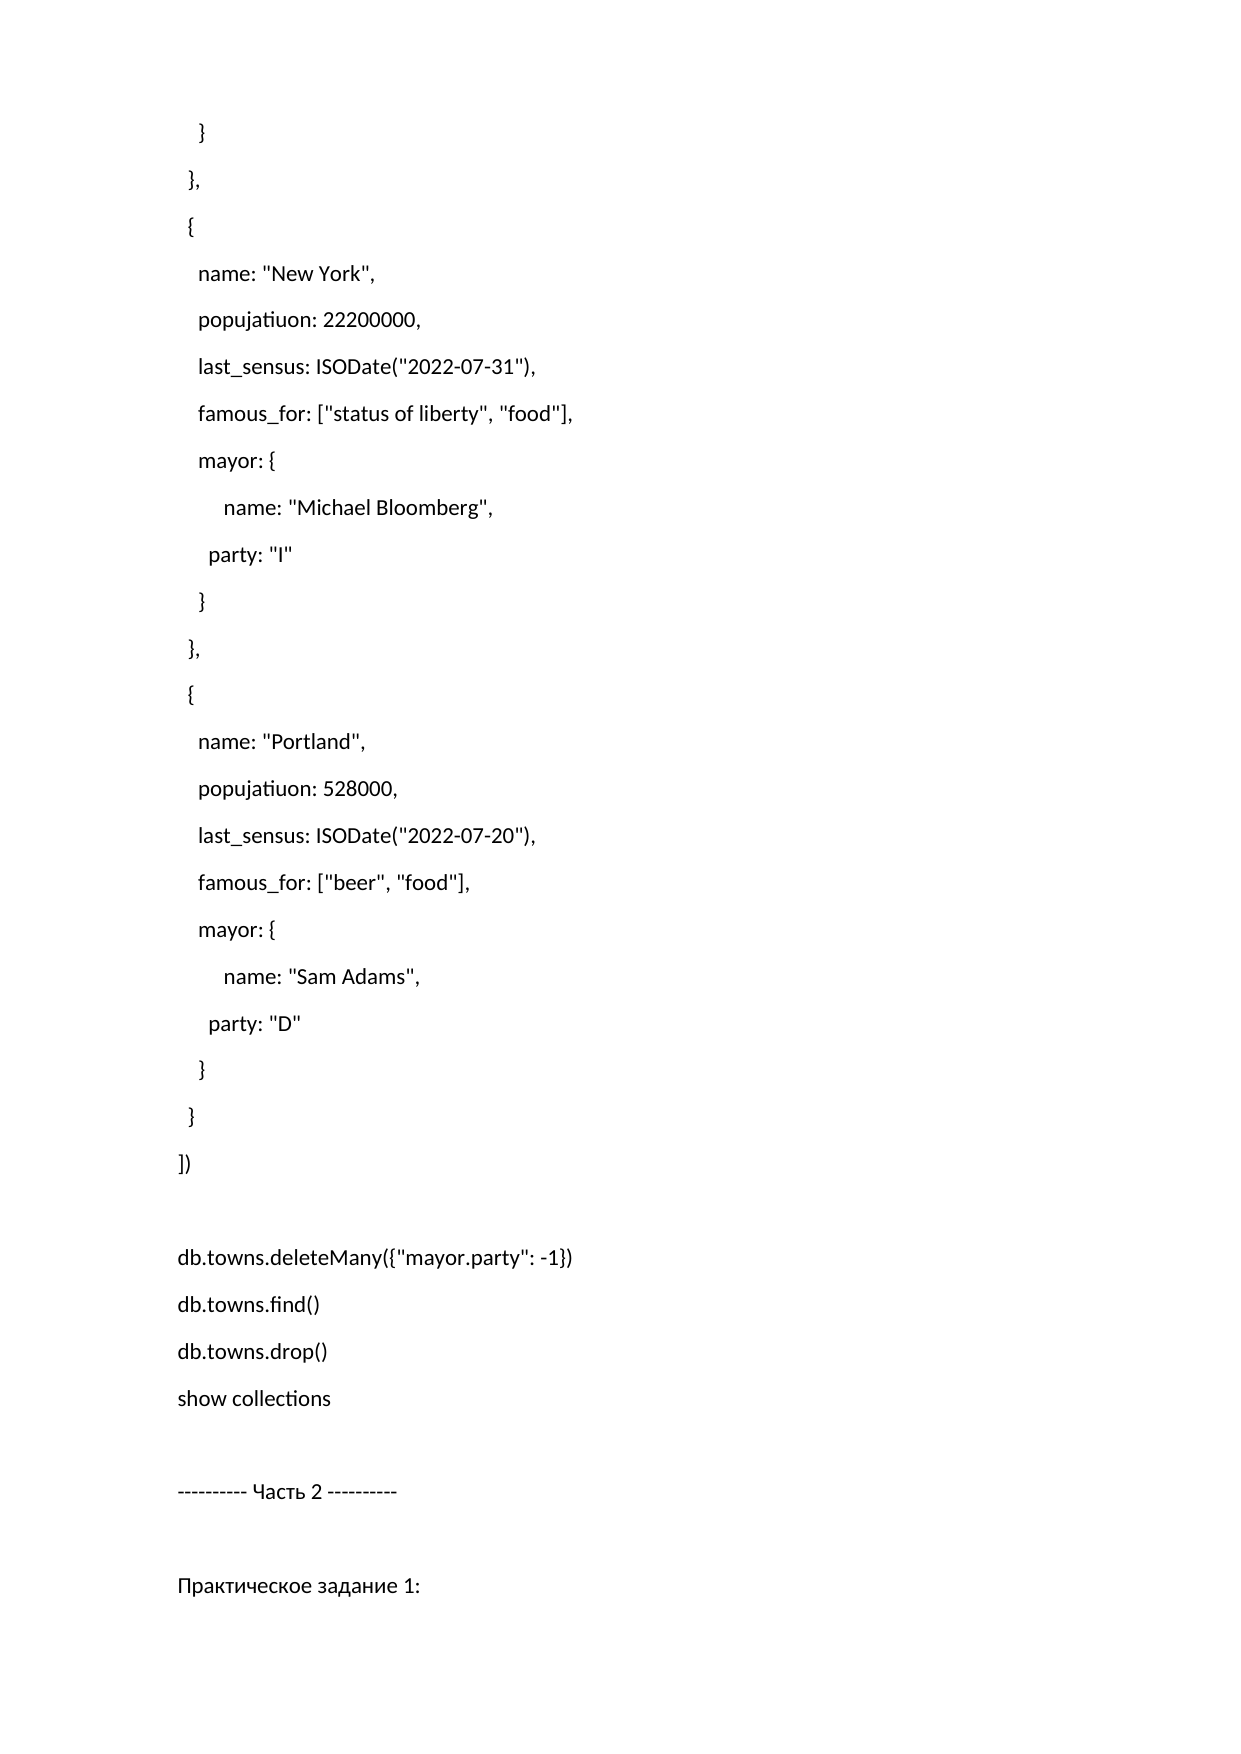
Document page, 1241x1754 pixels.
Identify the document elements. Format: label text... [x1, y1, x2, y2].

text famous_for: ["status of liberty", "food"], [177, 399, 1152, 427]
text { [177, 681, 1152, 709]
text mayor: { [177, 446, 1152, 474]
text name: "Portland", [177, 727, 1152, 756]
text name: "Michael Bloomberg", [177, 493, 1152, 521]
text db.towns.find() [177, 1290, 1152, 1318]
text }, [177, 165, 1152, 193]
text mayor: { [177, 915, 1152, 943]
text last_sensus: ISODate("2022-07-20"), [177, 821, 1152, 849]
text Практическое задание 1: [177, 1571, 1152, 1599]
text } [177, 587, 1152, 615]
text popujatiuon: 528000, [177, 774, 1152, 802]
text name: "New York", [177, 259, 1152, 287]
text name: "Sam Adams", [177, 962, 1152, 990]
text party: "I" [177, 540, 1152, 568]
text show collections [177, 1384, 1152, 1412]
text }, [177, 634, 1152, 662]
text db.towns.drop() [177, 1337, 1152, 1365]
text ]) [177, 1149, 1152, 1177]
text } [177, 1102, 1152, 1131]
text db.towns.deleteMany({"mayor.party": -1}) [177, 1243, 1152, 1271]
text famous_for: ["beer", "food"], [177, 868, 1152, 896]
text } [177, 1056, 1152, 1084]
text popujatiuon: 22200000, [177, 306, 1152, 334]
text ---------- Часть 2 ---------- [177, 1477, 1152, 1506]
text party: "D" [177, 1009, 1152, 1037]
text { [177, 212, 1152, 240]
text last_sensus: ISODate("2022-07-31"), [177, 352, 1152, 381]
text } [177, 118, 1152, 146]
